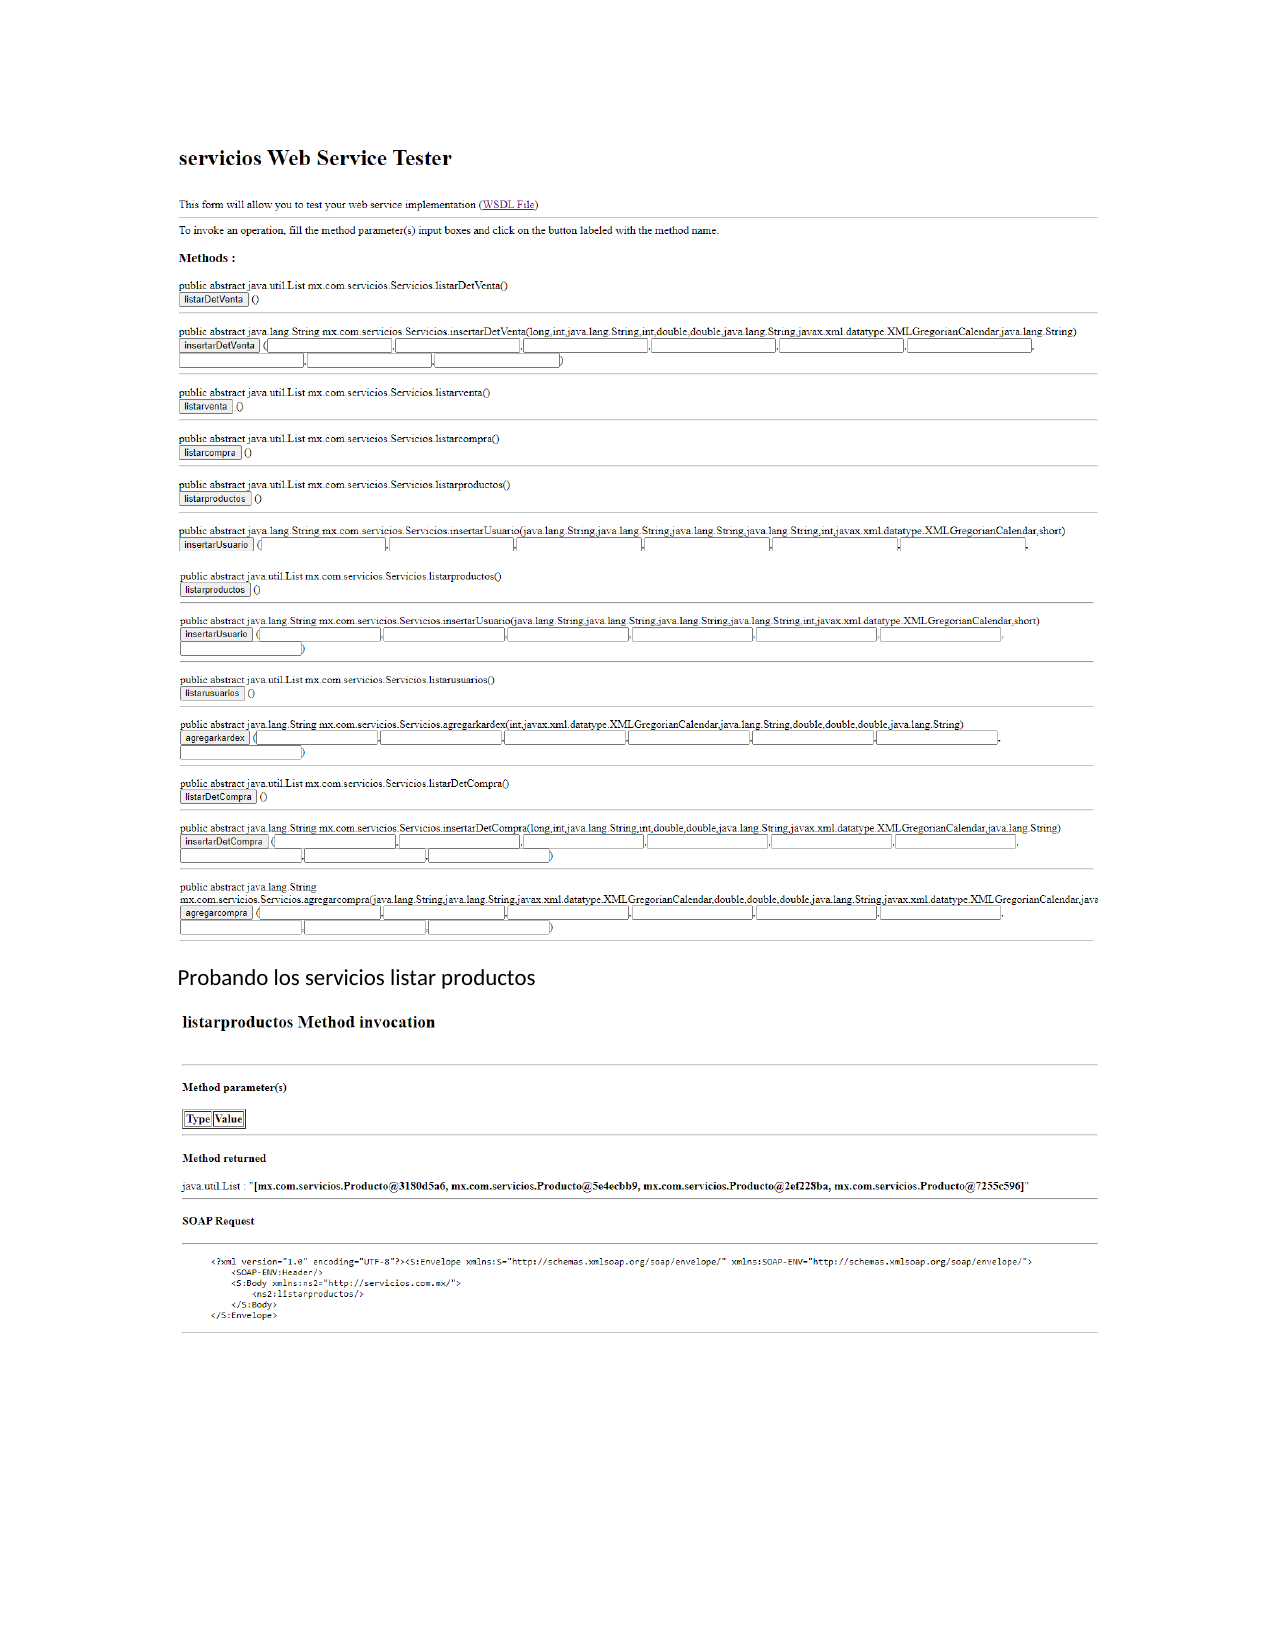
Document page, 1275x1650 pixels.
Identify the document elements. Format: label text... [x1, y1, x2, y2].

text Probando los servicios listar productos [177, 963, 1098, 991]
picture [177, 1010, 1098, 1335]
picture [177, 569, 1098, 945]
picture [177, 147, 1098, 551]
